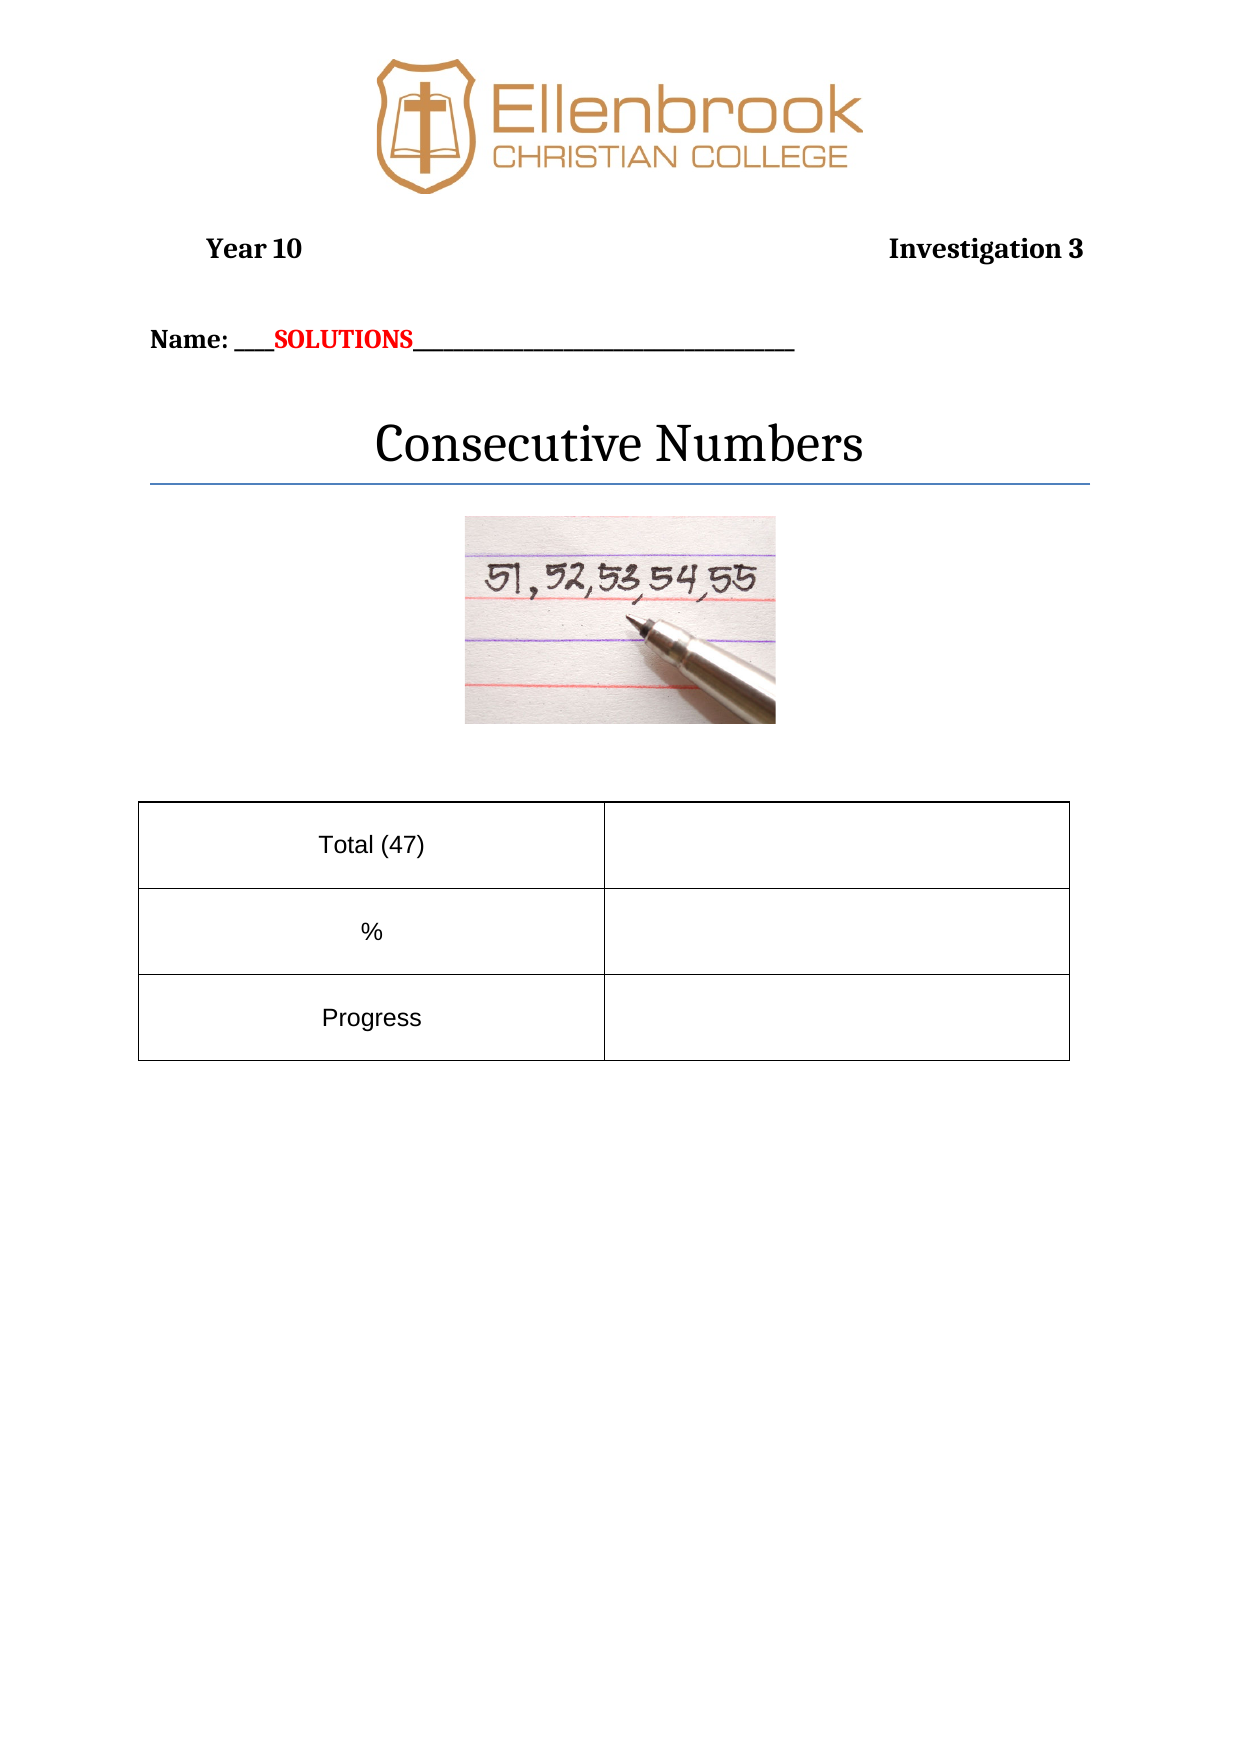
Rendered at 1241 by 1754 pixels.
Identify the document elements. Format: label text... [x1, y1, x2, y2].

picture [375, 59, 863, 194]
picture [464, 516, 776, 724]
subtitle Year 10 Investigation 3 [150, 232, 1090, 266]
table_cell [605, 889, 1069, 974]
table_cell Progress [139, 975, 604, 1060]
table_header Total (47) [139, 803, 604, 888]
title Consecutive Numbers [150, 412, 1090, 483]
table_cell % [139, 889, 604, 974]
subtitle Name: ____SOLUTIONS______________________________________ [150, 324, 1090, 355]
table_header [605, 803, 1069, 888]
table_cell [605, 975, 1069, 1060]
